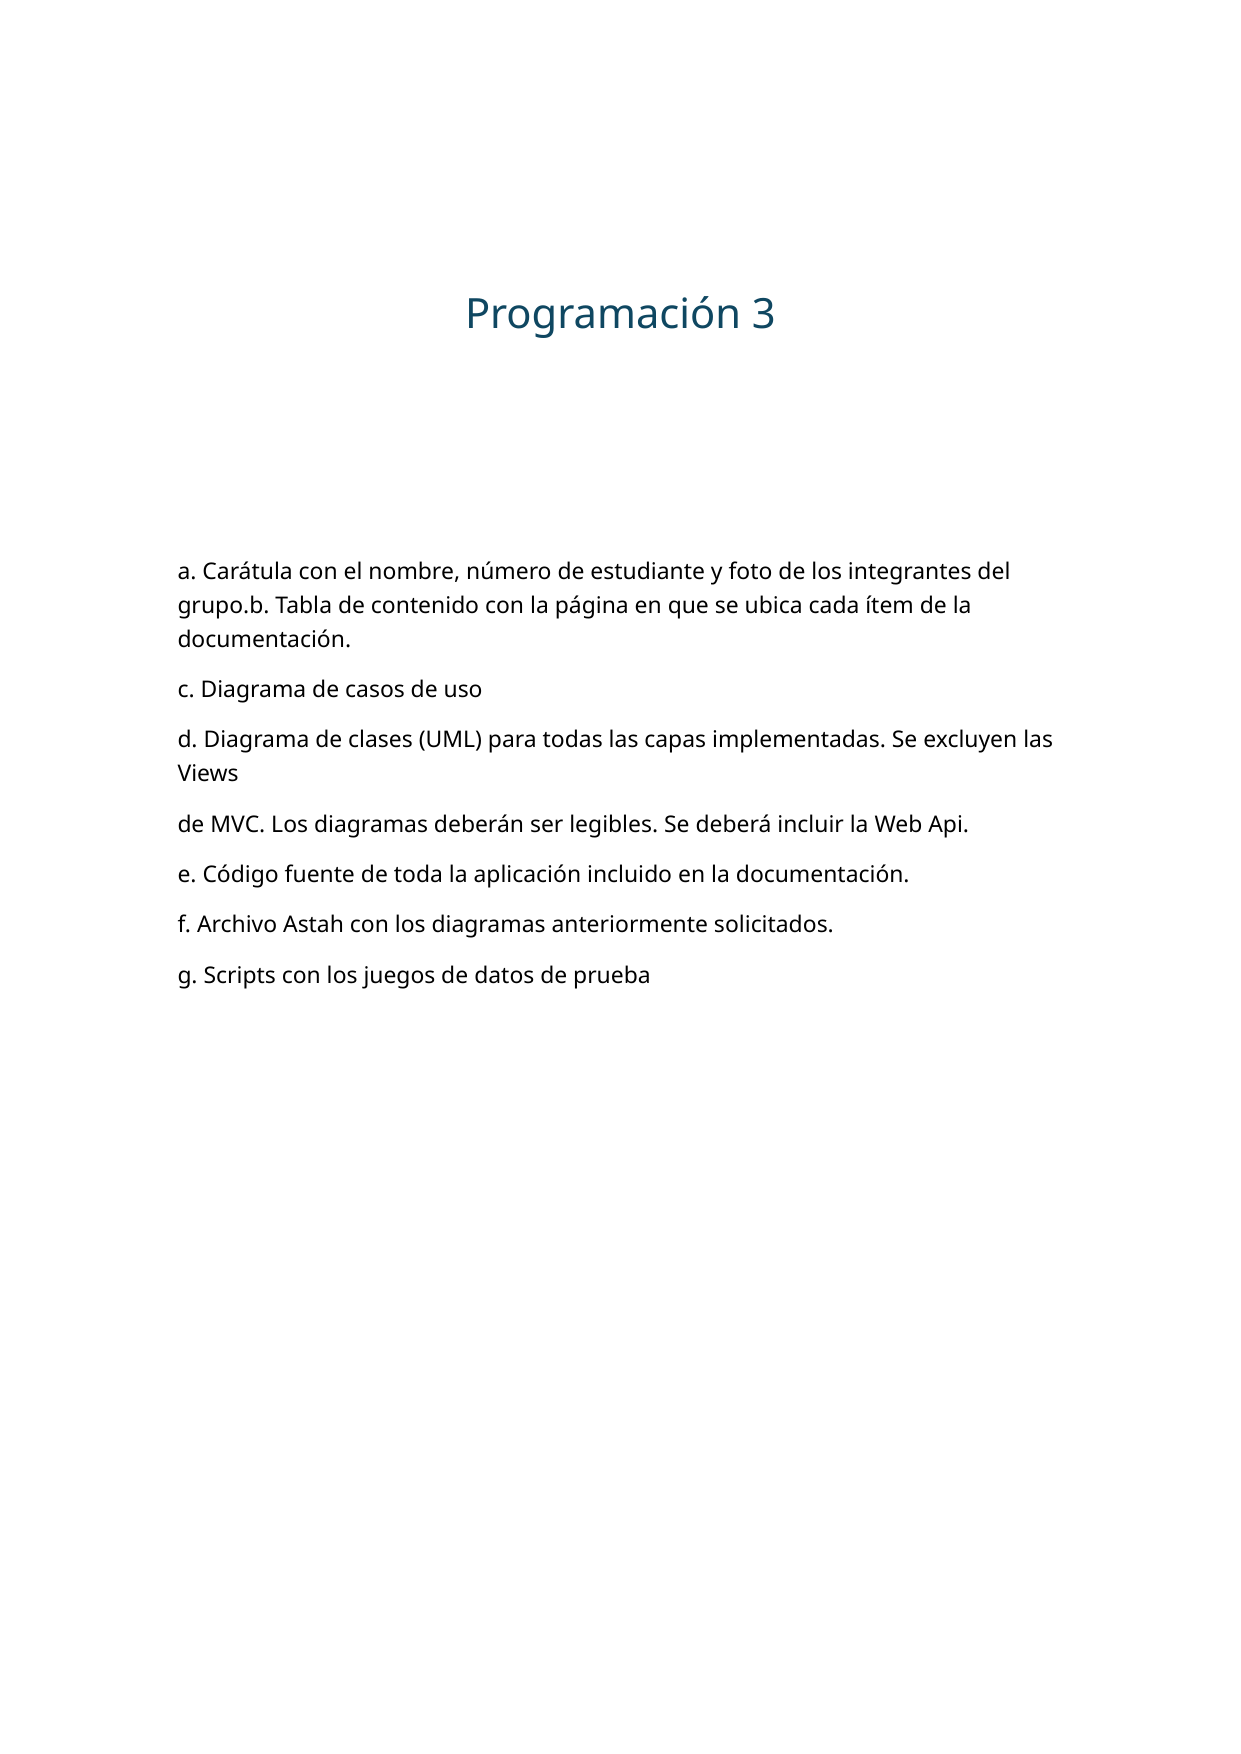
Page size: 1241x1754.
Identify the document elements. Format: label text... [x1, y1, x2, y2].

text f. Archivo Astah con los diagramas anteriormente solicitados. [177, 908, 1063, 940]
text de MVC. Los diagramas deberán ser legibles. Se deberá incluir la Web Api. [177, 808, 1063, 839]
text a. Carátula con el nombre, número de estudiante y foto de los integrantes del grupo.b. Tabla de contenido con la página en que se ubica cada ítem de la documentación. [177, 555, 1063, 654]
subtitle Programación 3 [177, 284, 1063, 341]
text c. Diagrama de casos de uso [177, 673, 1063, 704]
text g. Scripts con los juegos de datos de prueba [177, 959, 1063, 990]
text e. Código fuente de toda la aplicación incluido en la documentación. [177, 858, 1063, 889]
text d. Diagrama de clases (UML) para todas las capas implementadas. Se excluyen las Views [177, 723, 1063, 788]
